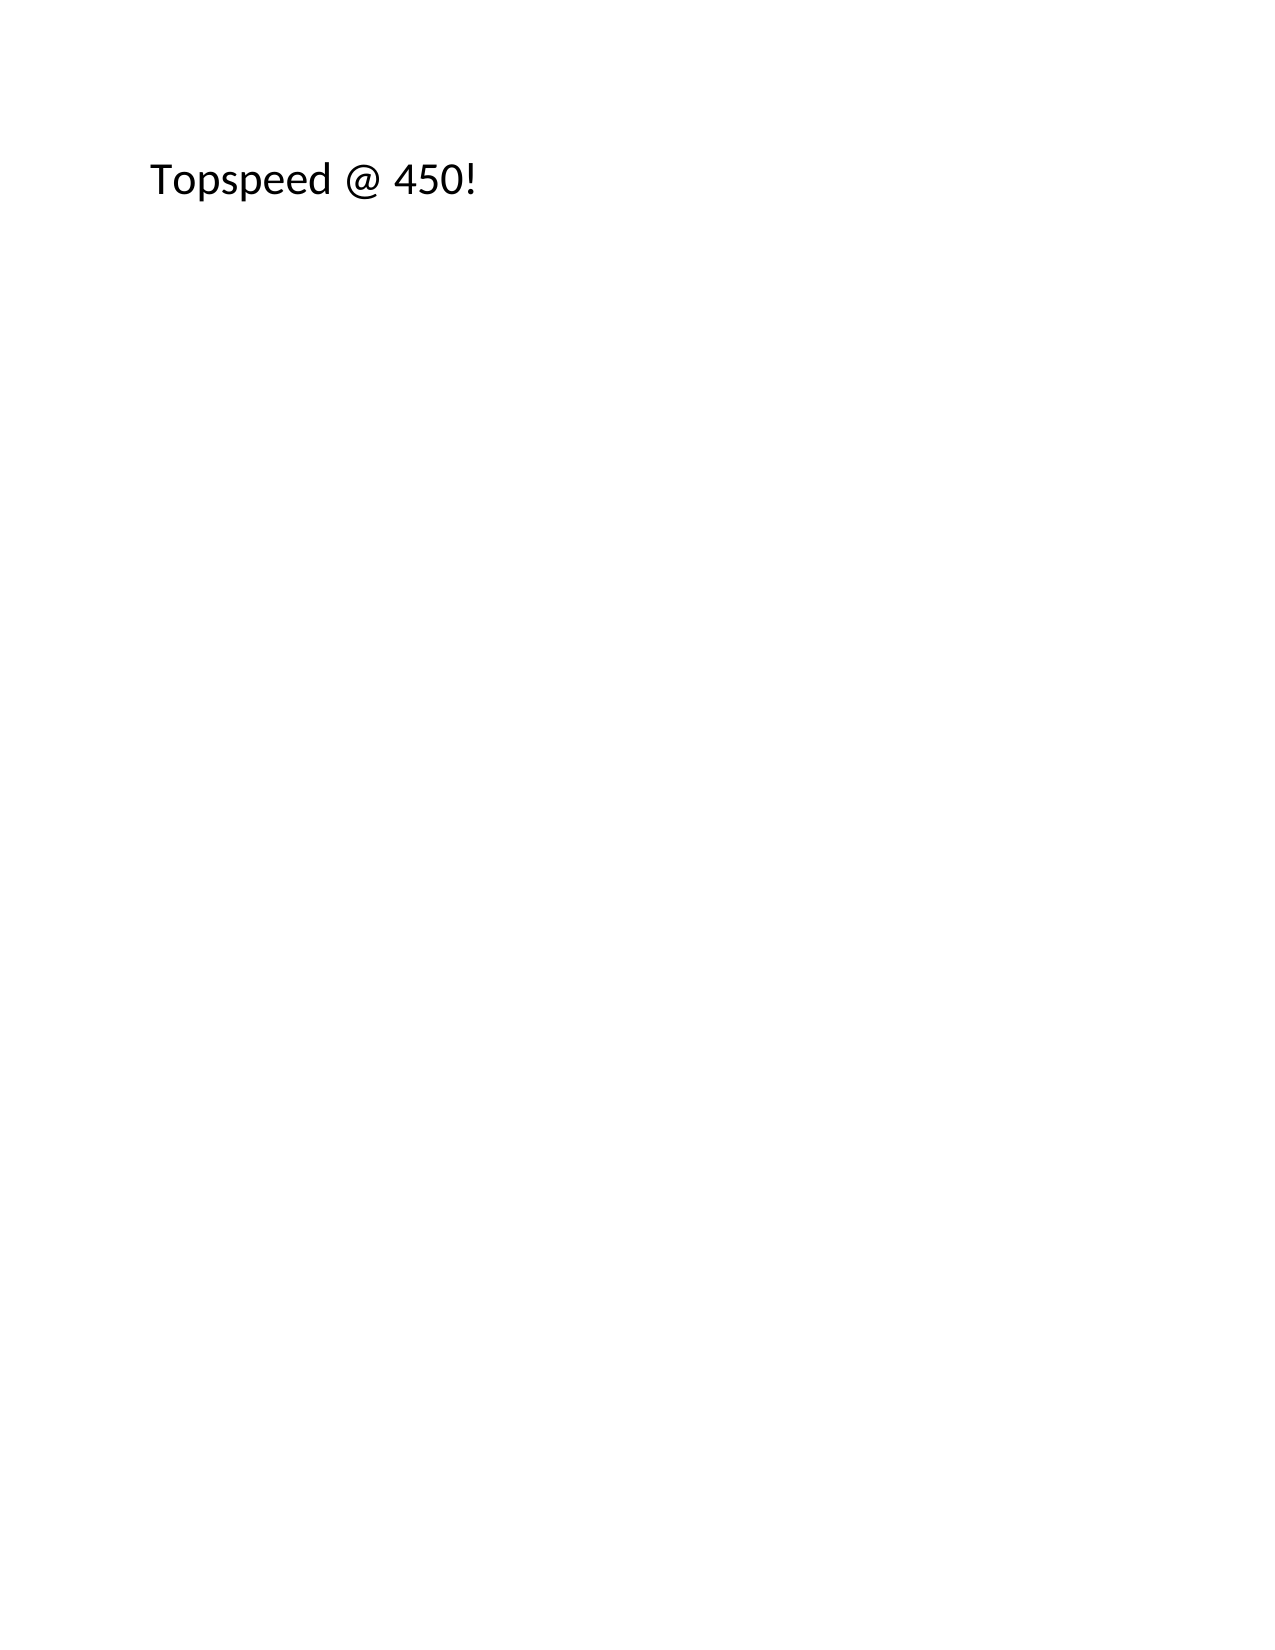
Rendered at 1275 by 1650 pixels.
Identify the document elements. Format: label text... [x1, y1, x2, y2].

text Topspeed @ 450! [150, 150, 1125, 206]
